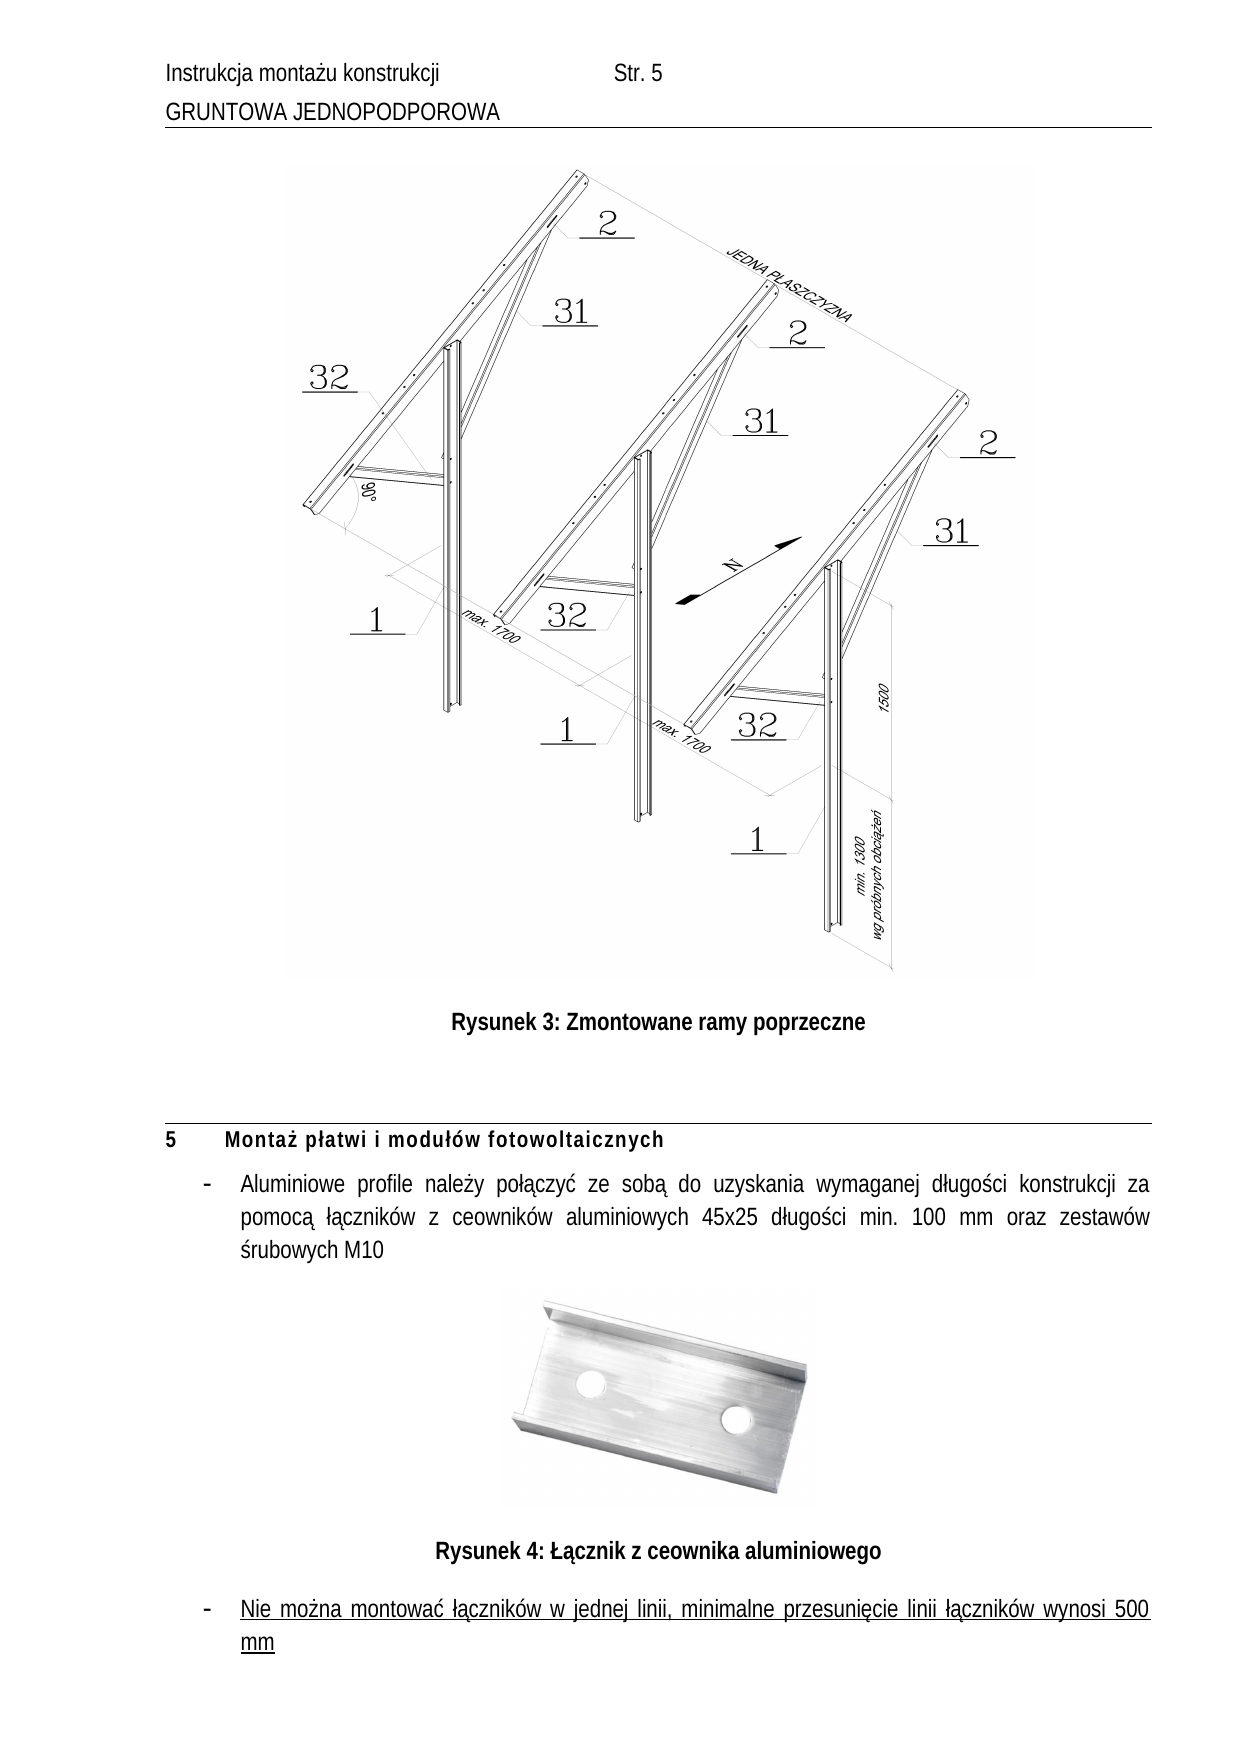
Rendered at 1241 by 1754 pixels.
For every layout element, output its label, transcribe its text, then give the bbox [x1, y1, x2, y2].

picture [500, 1288, 817, 1507]
subtitle Montaż płatwi i modułów fotowoltaicznych [165, 1124, 1152, 1152]
list Aluminiowe profile należy połączyć ze sobą do uzyskania wymaganej długości konstrukcji za pomocą łączników z ceowników aluminiowych 45x25 długości min. 100 mm oraz zestawów śrubowych M10 [203, 1169, 1152, 1263]
list Nie można montować łączników w jednej linii, minimalne przesunięcie linii łączników wynosi 500 mm [203, 1594, 1152, 1656]
picture [283, 165, 1034, 978]
